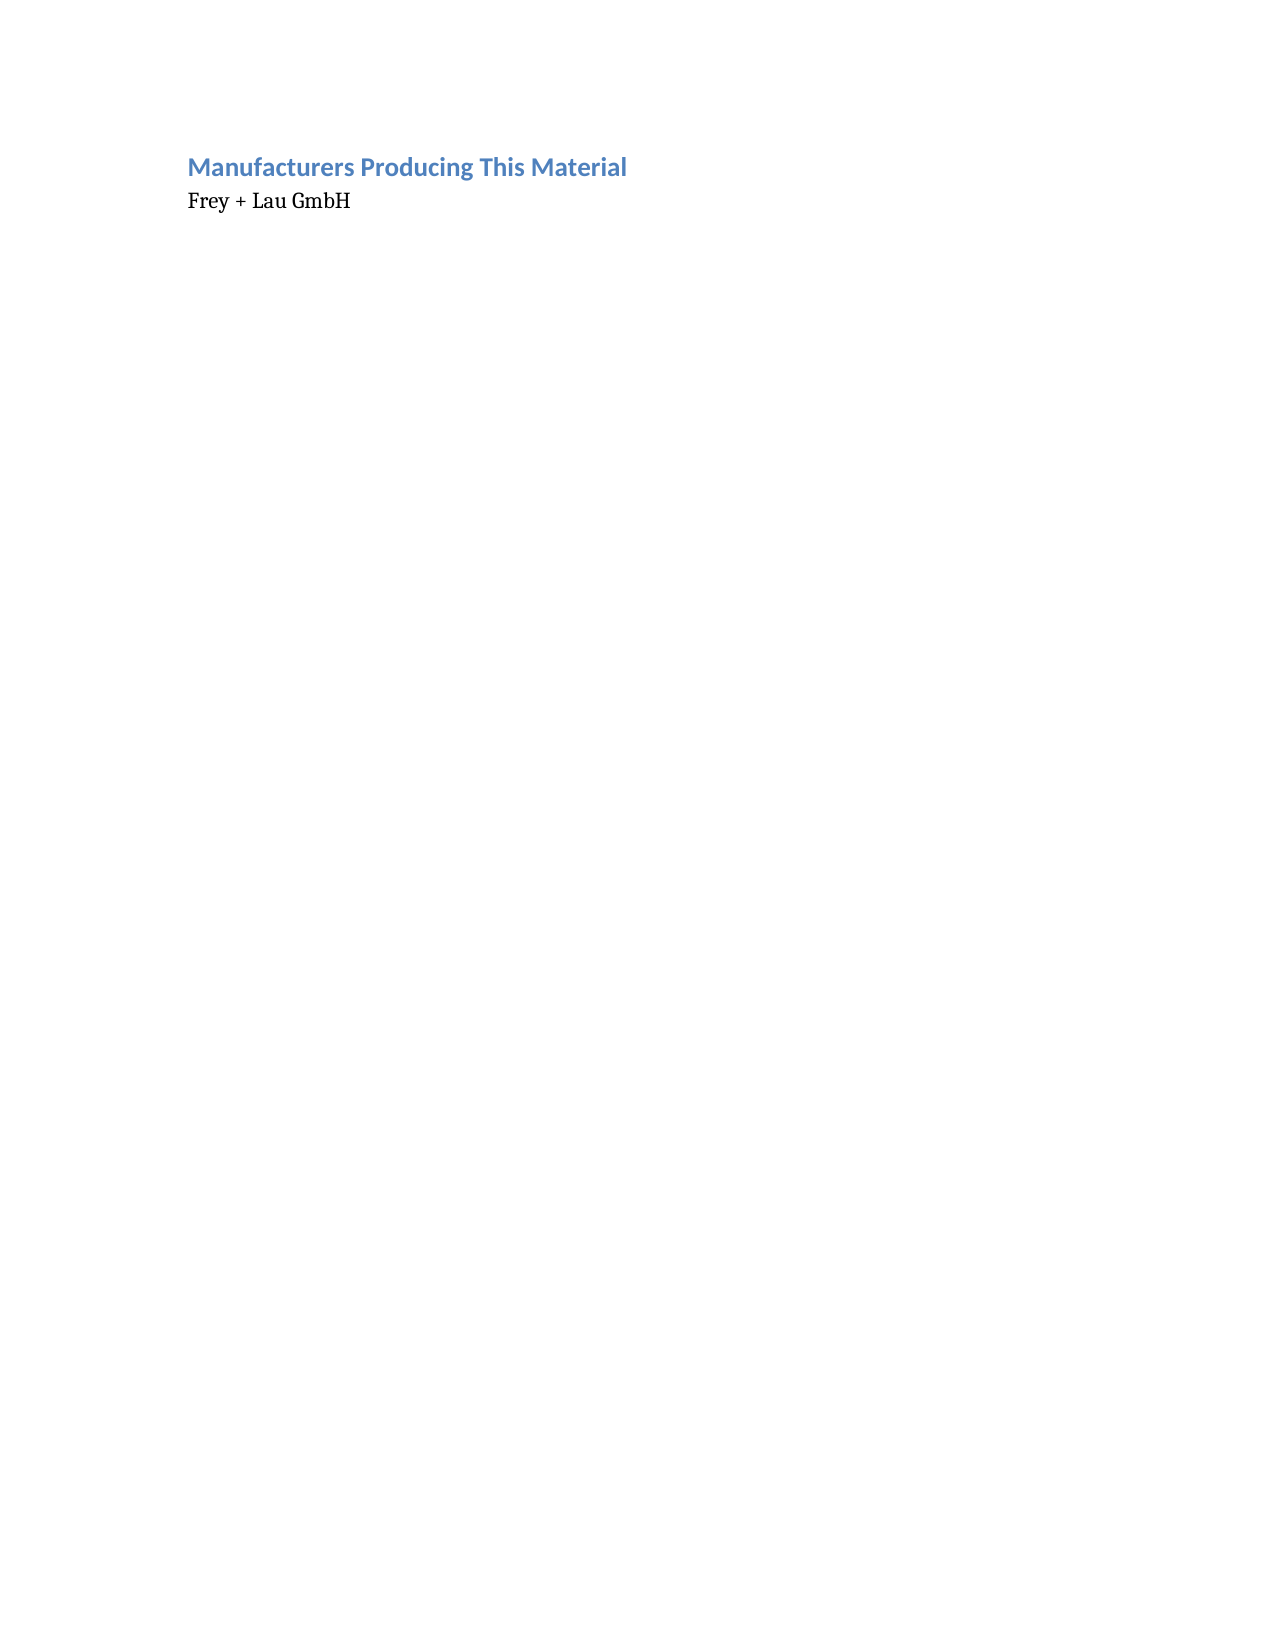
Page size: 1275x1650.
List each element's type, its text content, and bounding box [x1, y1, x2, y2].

subtitle Manufacturers Producing This Material [187, 150, 1087, 183]
text Frey + Lau GmbH [187, 188, 1087, 214]
